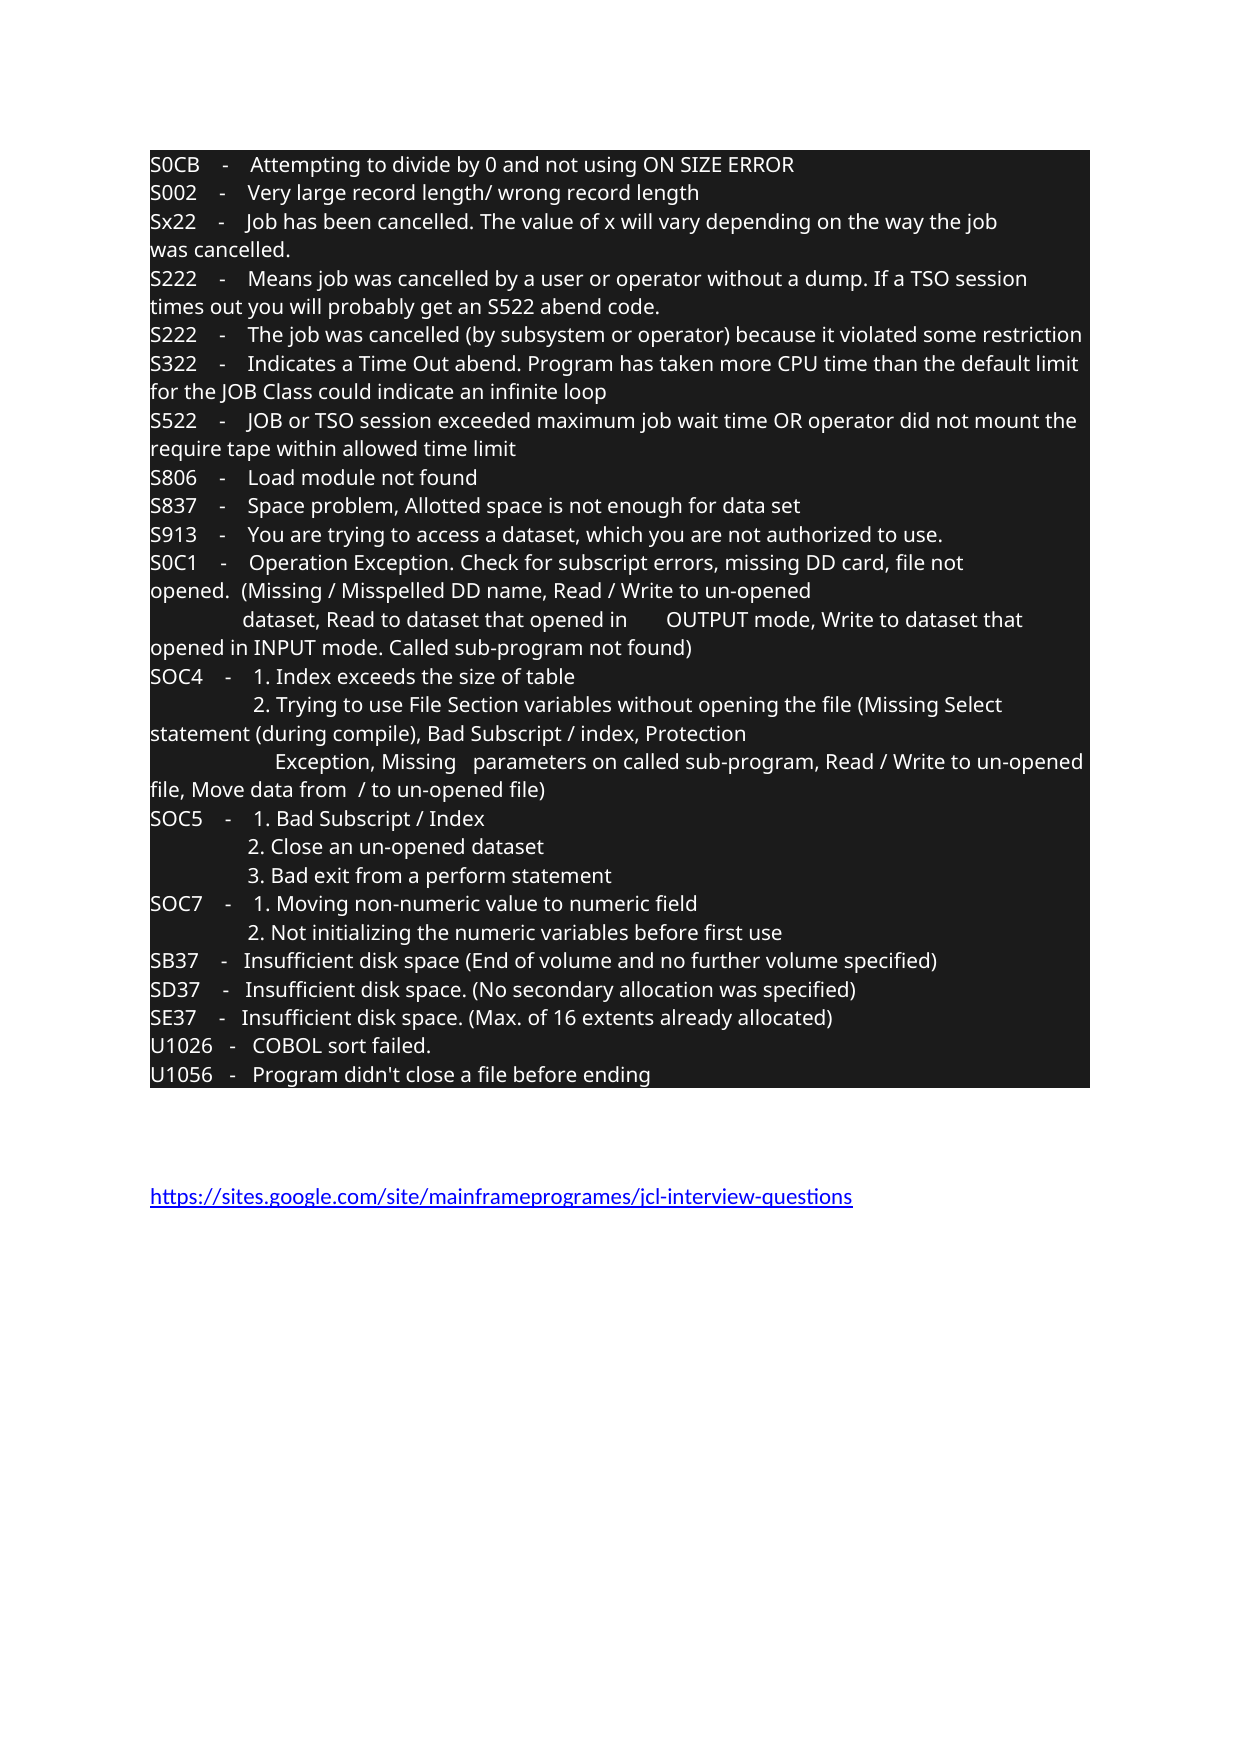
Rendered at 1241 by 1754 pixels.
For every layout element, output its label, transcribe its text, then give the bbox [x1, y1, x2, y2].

text Exception, Missing parameters on called sub-program, Read / Write to un-opened file, Move data from / to un-opened file) [150, 747, 1090, 804]
text S0C1 - Operation Exception. Check for subscript errors, missing DD card, file not opened. (Missing / Misspelled DD name, Read / Write to un-opened [150, 548, 1090, 605]
text S522 - JOB or TSO session exceeded maximum job wait time OR operator did not mount the require tape within allowed time limit [150, 406, 1090, 463]
text S222 - The job was cancelled (by subsystem or operator) because it violated some restriction [150, 321, 1090, 349]
text 2. Not initializing the numeric variables before first use [150, 918, 1090, 946]
text S222 - Means job was cancelled by a user or operator without a dump. If a TSO session times out you will probably get an S522 abend code. [150, 264, 1090, 321]
text SOC4 - 1. Index exceeds the size of table [150, 662, 1090, 690]
text 2. Close an un-opened dataset [150, 832, 1090, 861]
text dataset, Read to dataset that opened in OUTPUT mode, Write to dataset that opened in INPUT mode. Called sub-program not found) [150, 605, 1090, 662]
text Sx22 - Job has been cancelled. The value of x will vary depending on the way the job was cancelled. [150, 207, 1090, 264]
text S002 - Very large record length/ wrong record length [150, 178, 1090, 207]
text S322 - Indicates a Time Out abend. Program has taken more CPU time than the default limit for the JOB Class could indicate an infinite loop [150, 349, 1090, 406]
text https://sites.google.com/site/mainframeprogrames/jcl-interview-questions [150, 1182, 1090, 1210]
text SB37 - Insufficient disk space (End of volume and no further volume specified) [150, 946, 1090, 975]
text SOC5 - 1. Bad Subscript / Index [150, 804, 1090, 832]
text U1056 - Program didn't close a file before ending [150, 1060, 1090, 1088]
text U1026 - COBOL sort failed. [150, 1032, 1090, 1060]
text 2. Trying to use File Section variables without opening the file (Missing Select statement (during compile), Bad Subscript / index, Protection [150, 690, 1090, 747]
text SE37 - Insufficient disk space. (Max. of 16 extents already allocated) [150, 1003, 1090, 1032]
text SOC7 - 1. Moving non-numeric value to numeric field [150, 889, 1090, 918]
text S913 - You are trying to access a dataset, which you are not authorized to use. [150, 520, 1090, 548]
text 3. Bad exit from a perform statement [150, 861, 1090, 889]
text S806 - Load module not found [150, 463, 1090, 491]
text S837 - Space problem, Allotted space is not enough for data set [150, 491, 1090, 520]
text SD37 - Insufficient disk space. (No secondary allocation was specified) [150, 975, 1090, 1003]
text S0CB - Attempting to divide by 0 and not using ON SIZE ERROR [150, 150, 1090, 178]
